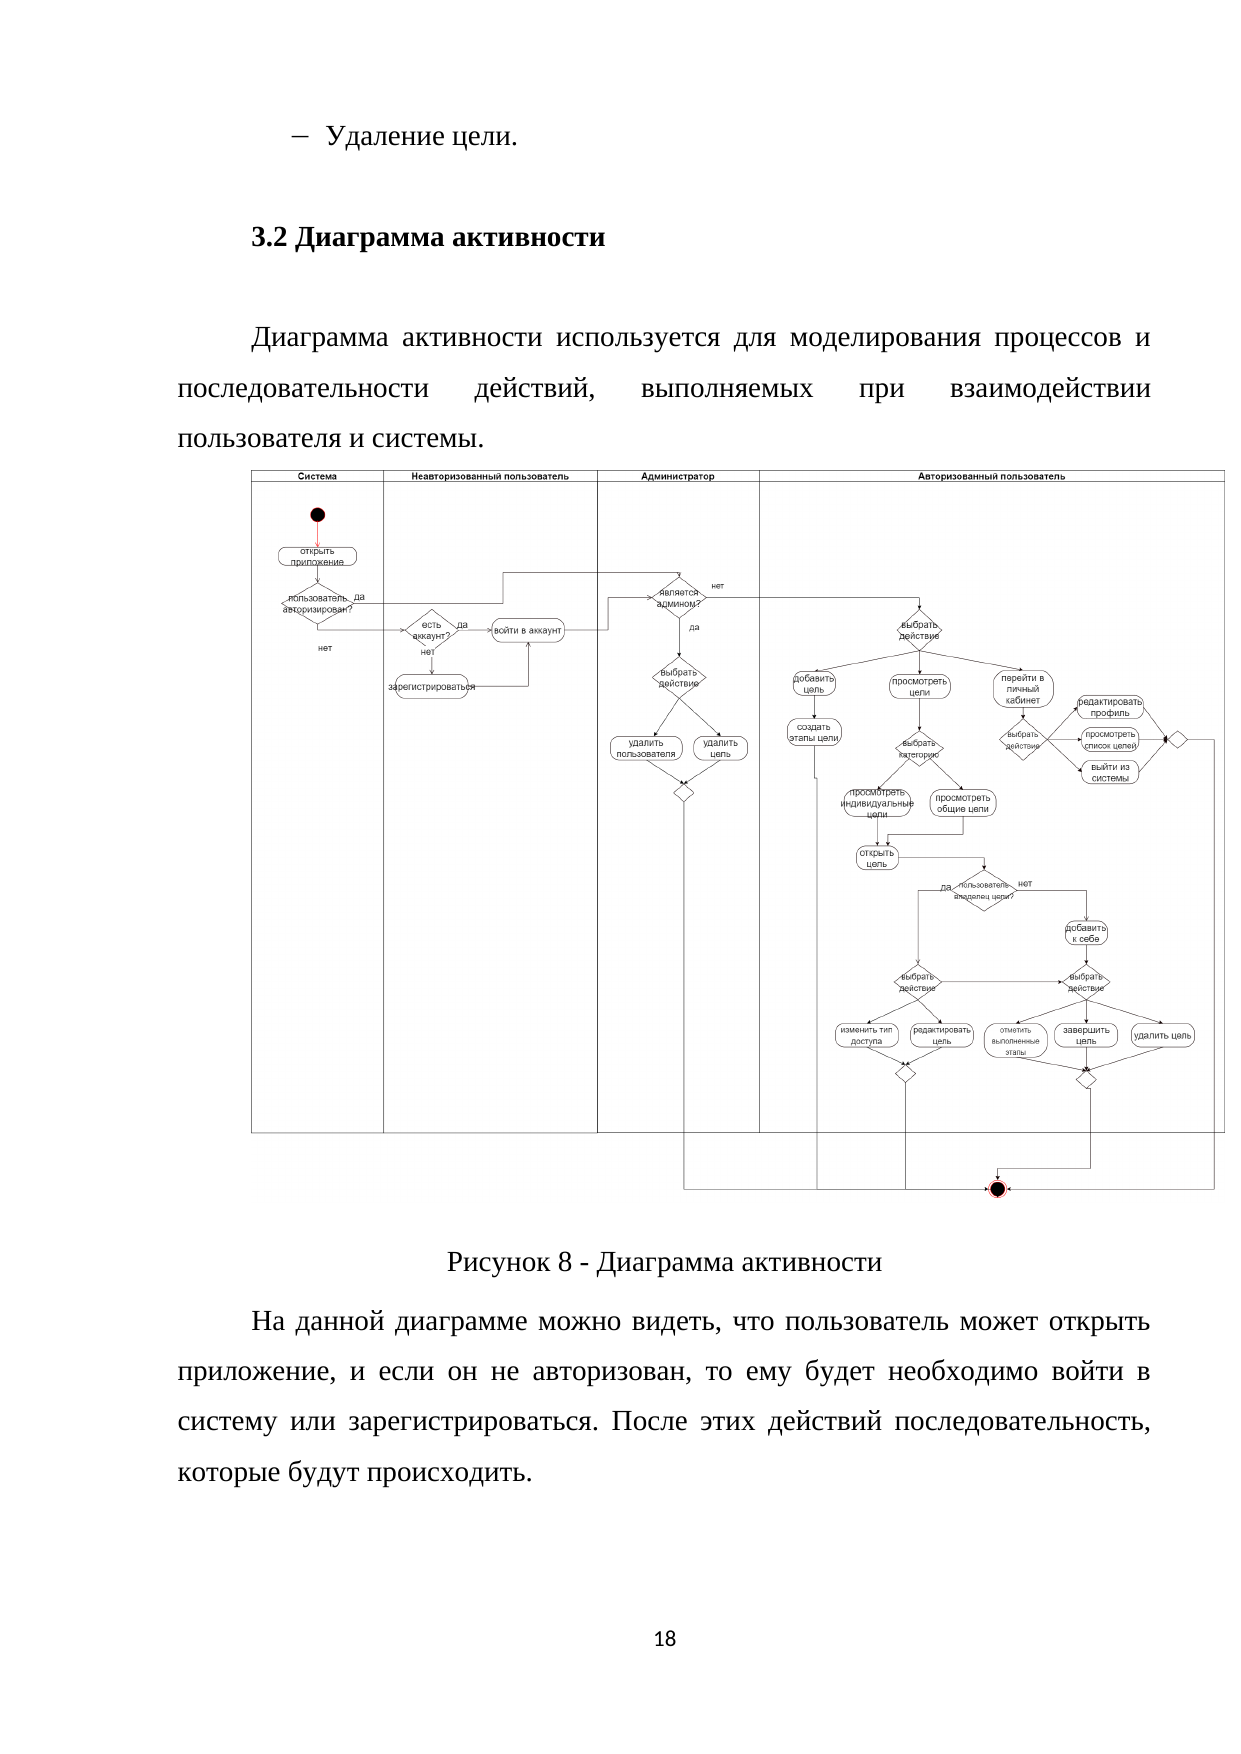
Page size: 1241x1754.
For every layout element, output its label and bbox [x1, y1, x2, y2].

picture [251, 470, 1225, 1203]
